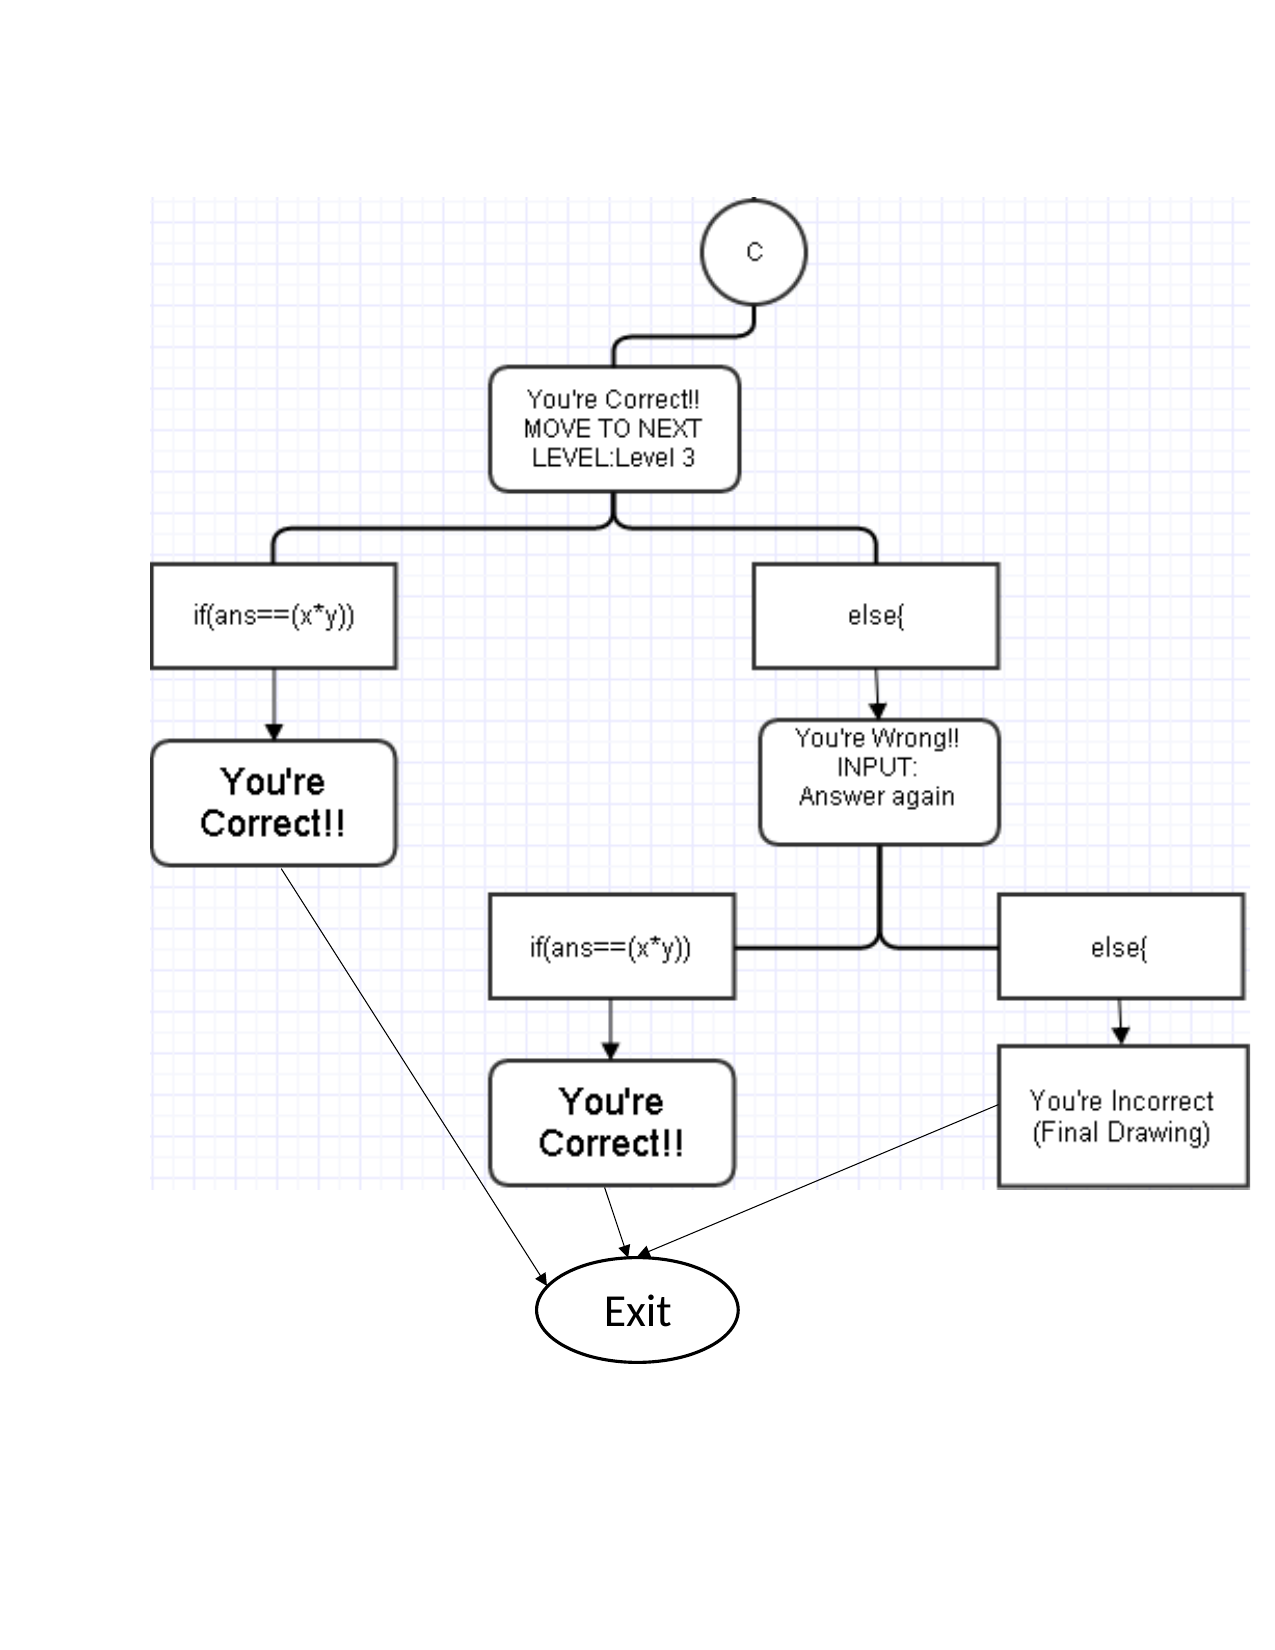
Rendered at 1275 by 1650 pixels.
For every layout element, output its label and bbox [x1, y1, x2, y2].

picture [150, 197, 1250, 1190]
